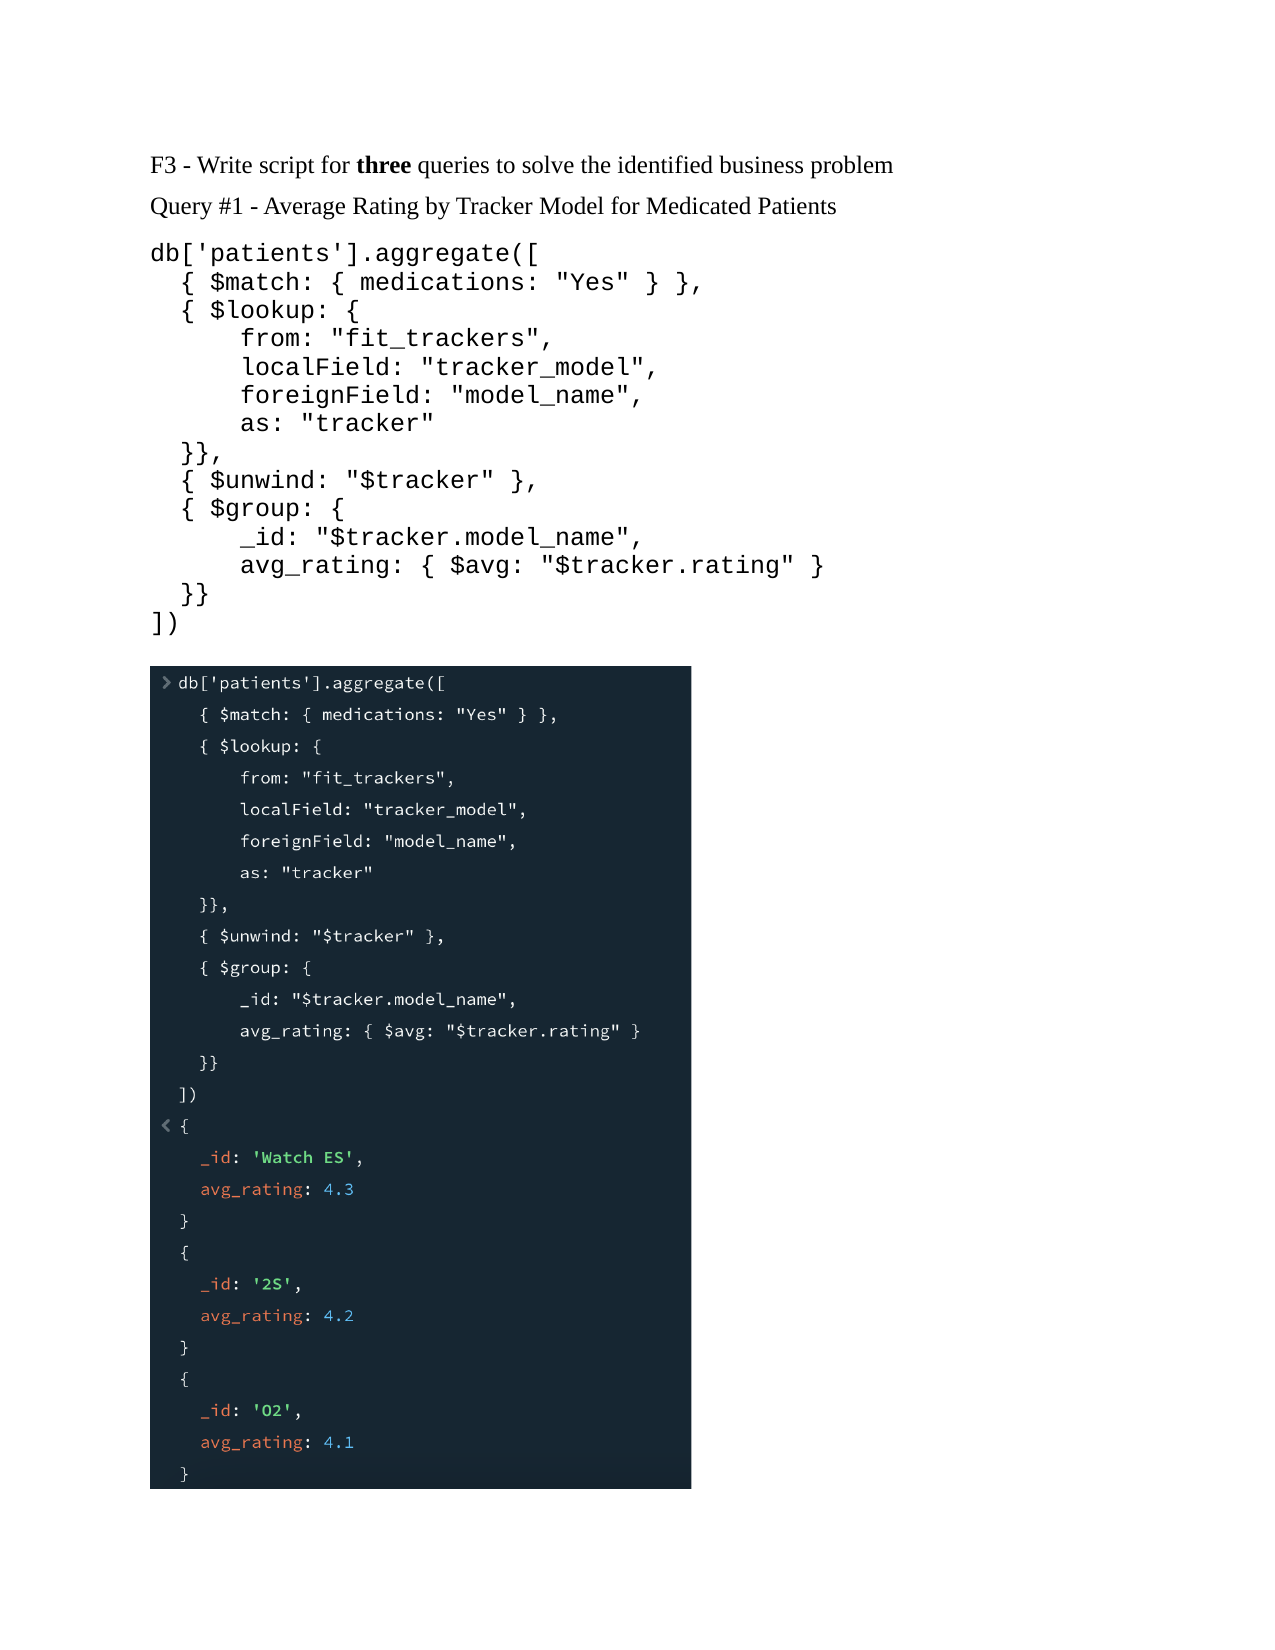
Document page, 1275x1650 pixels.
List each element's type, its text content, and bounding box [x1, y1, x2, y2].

subtitle F3 - Write script for three queries to solve the identified business problem [150, 150, 1125, 179]
text from: "fit_trackers", [150, 326, 1125, 354]
text }} [150, 581, 1125, 609]
text { $lookup: { [150, 298, 1125, 326]
text { $group: { [150, 496, 1125, 524]
text db['patients'].aggregate([ [150, 241, 1125, 269]
text }}, [150, 439, 1125, 468]
text localField: "tracker_model", [150, 354, 1125, 383]
text as: "tracker" [150, 411, 1125, 439]
picture [150, 666, 692, 1489]
text _id: "$tracker.model_name", [150, 524, 1125, 553]
text ]) [150, 609, 1125, 638]
text { $match: { medications: "Yes" } }, [150, 269, 1125, 298]
text Query #1 - Average Rating by Tracker Model for Medicated Patients [150, 191, 1125, 220]
text avg_rating: { $avg: "$tracker.rating" } [150, 553, 1125, 581]
text foreignField: "model_name", [150, 383, 1125, 411]
text { $unwind: "$tracker" }, [150, 468, 1125, 496]
